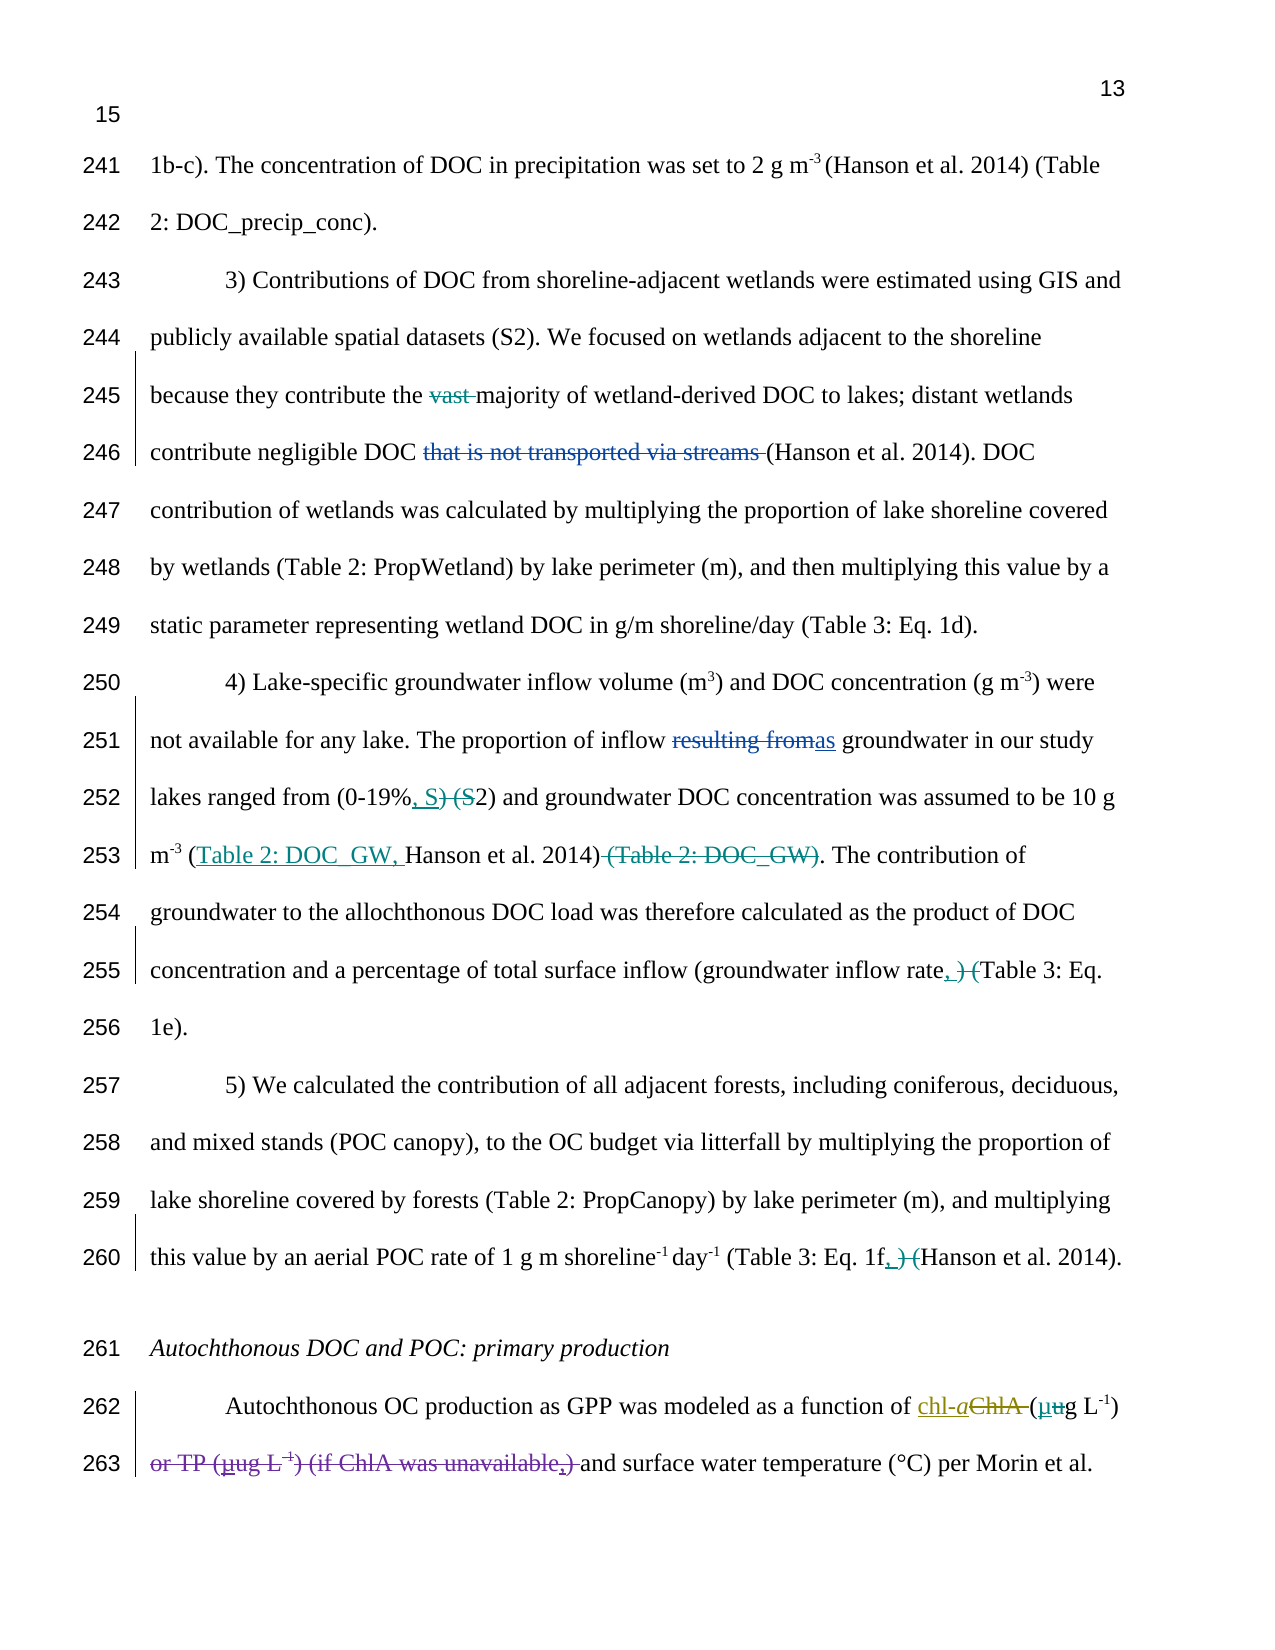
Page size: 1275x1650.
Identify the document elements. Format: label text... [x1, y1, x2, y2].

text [150, 1391, 1125, 1477]
text 4) Lake-specific groundwater inflow volume (m3) and DOC concentration (g m-3) were not available for any lake. The proportion of inflow groundwater in our study lakes ranged from (0-19%2) and groundwater DOC concentration was assumed to be 10 g m-3 (Hanson et al. 2014). The contribution of groundwater to the allochthonous DOC load was therefore calculated as the product of DOC concentration and a percentage of total surface inflow (groundwater inflow rateTable 3: Eq. 1e). [150, 667, 1125, 1041]
text 5) We calculated the contribution of all adjacent forests, including coniferous, deciduous, and mixed stands (POC canopy), to the OC budget via litterfall by multiplying the proportion of lake shoreline covered by forests (Table 2: PropCanopy) by lake perimeter (m), and multiplying this value by an aerial POC rate of 1 g m shoreline-1 day-1 (Table 3: Eq. 1fHanson et al. 2014). [150, 1070, 1125, 1271]
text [150, 150, 1125, 236]
subtitle Autochthonous DOC and POC: primary production [150, 1333, 1125, 1362]
text 3) Contributions of DOC from shoreline-adjacent wetlands were estimated using GIS and publicly available spatial datasets (S2). We focused on wetlands adjacent to the shoreline because they contribute the majority of wetland-derived DOC to lakes; distant wetlands contribute negligible DOC (Hanson et al. 2014). DOC contribution of wetlands was calculated by multiplying the proportion of lake shoreline covered by wetlands (Table 2: PropWetland) by lake perimeter (m), and then multiplying this value by a static parameter representing wetland DOC in g/m shoreline/day (Table 3: Eq. 1d). [150, 265, 1125, 639]
